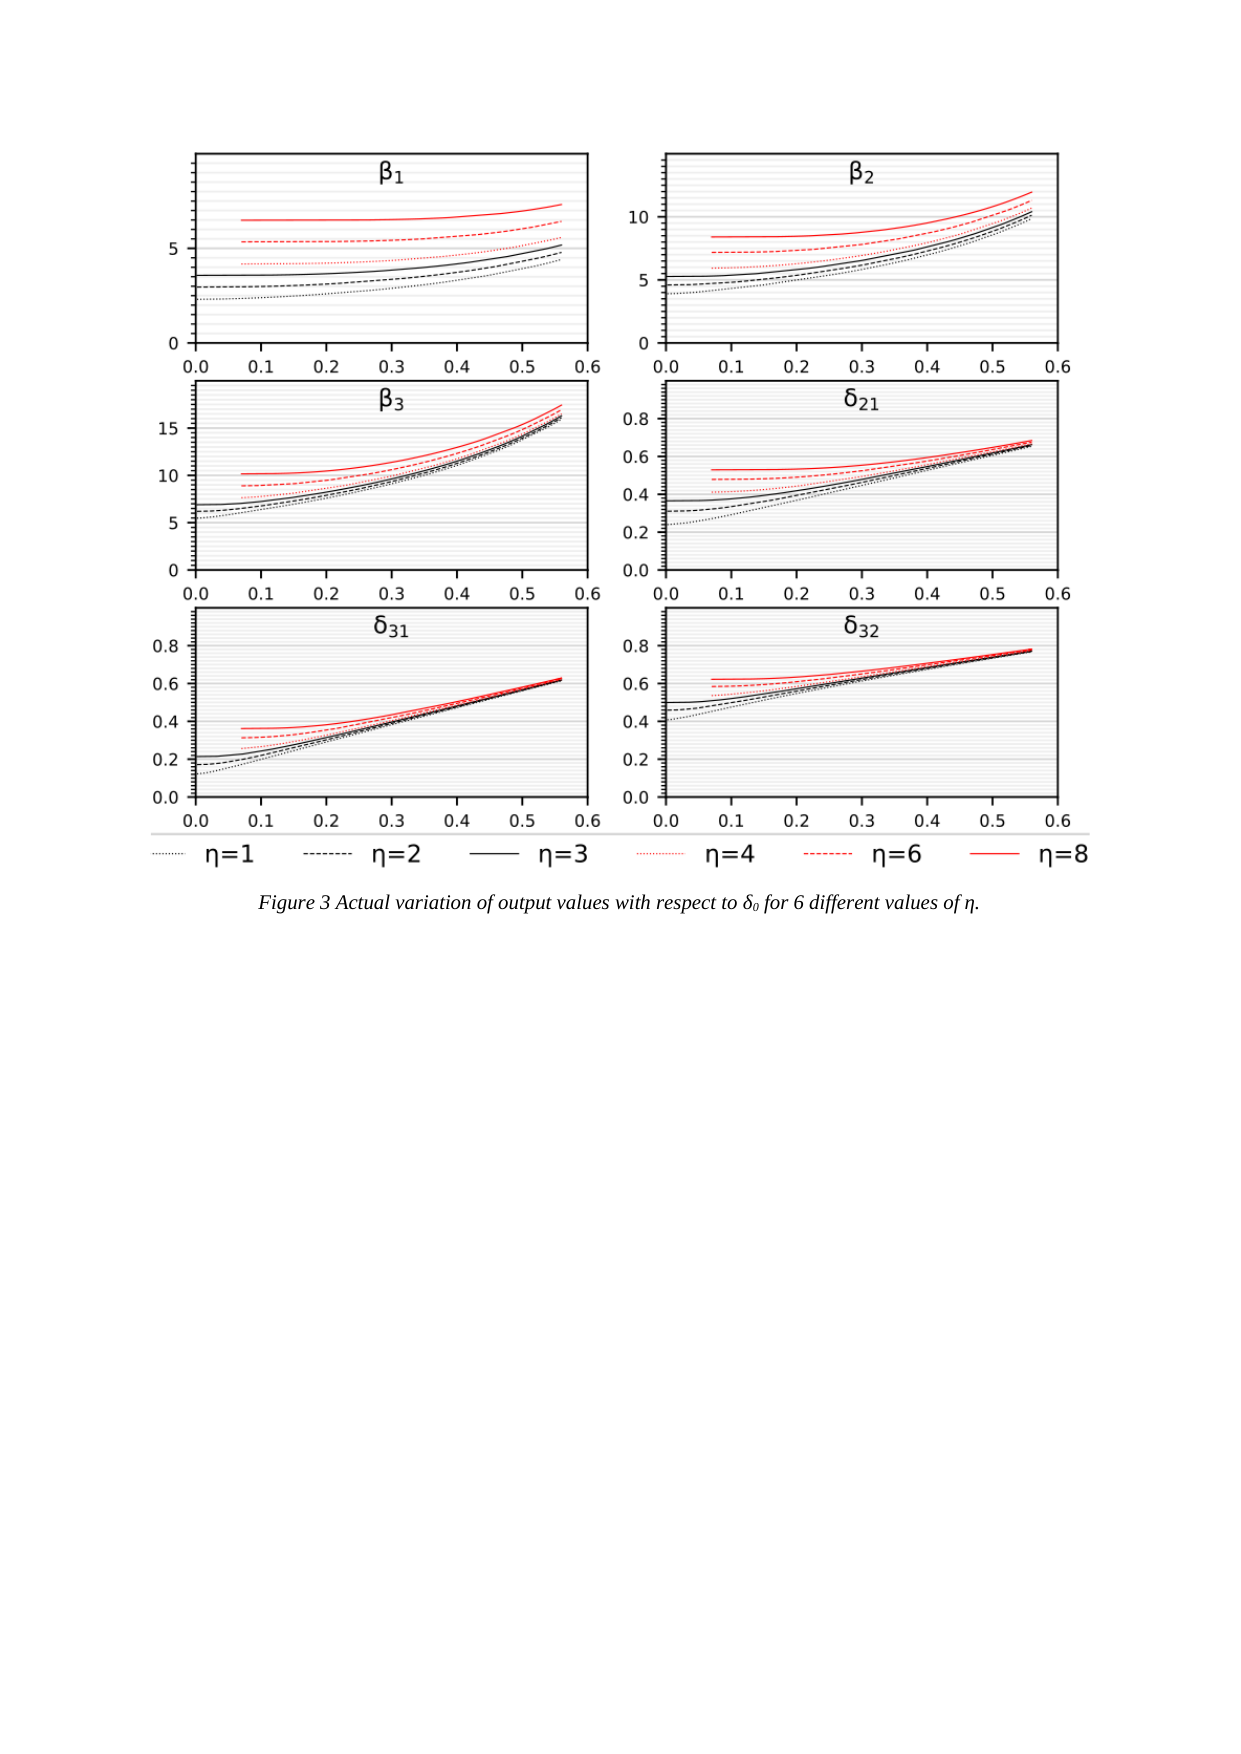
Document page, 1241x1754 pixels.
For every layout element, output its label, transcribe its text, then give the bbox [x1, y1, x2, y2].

picture [150, 150, 1090, 871]
text Figure 3 Actual variation of output values with respect to δ0 for 6 different values of η. [150, 890, 1090, 914]
